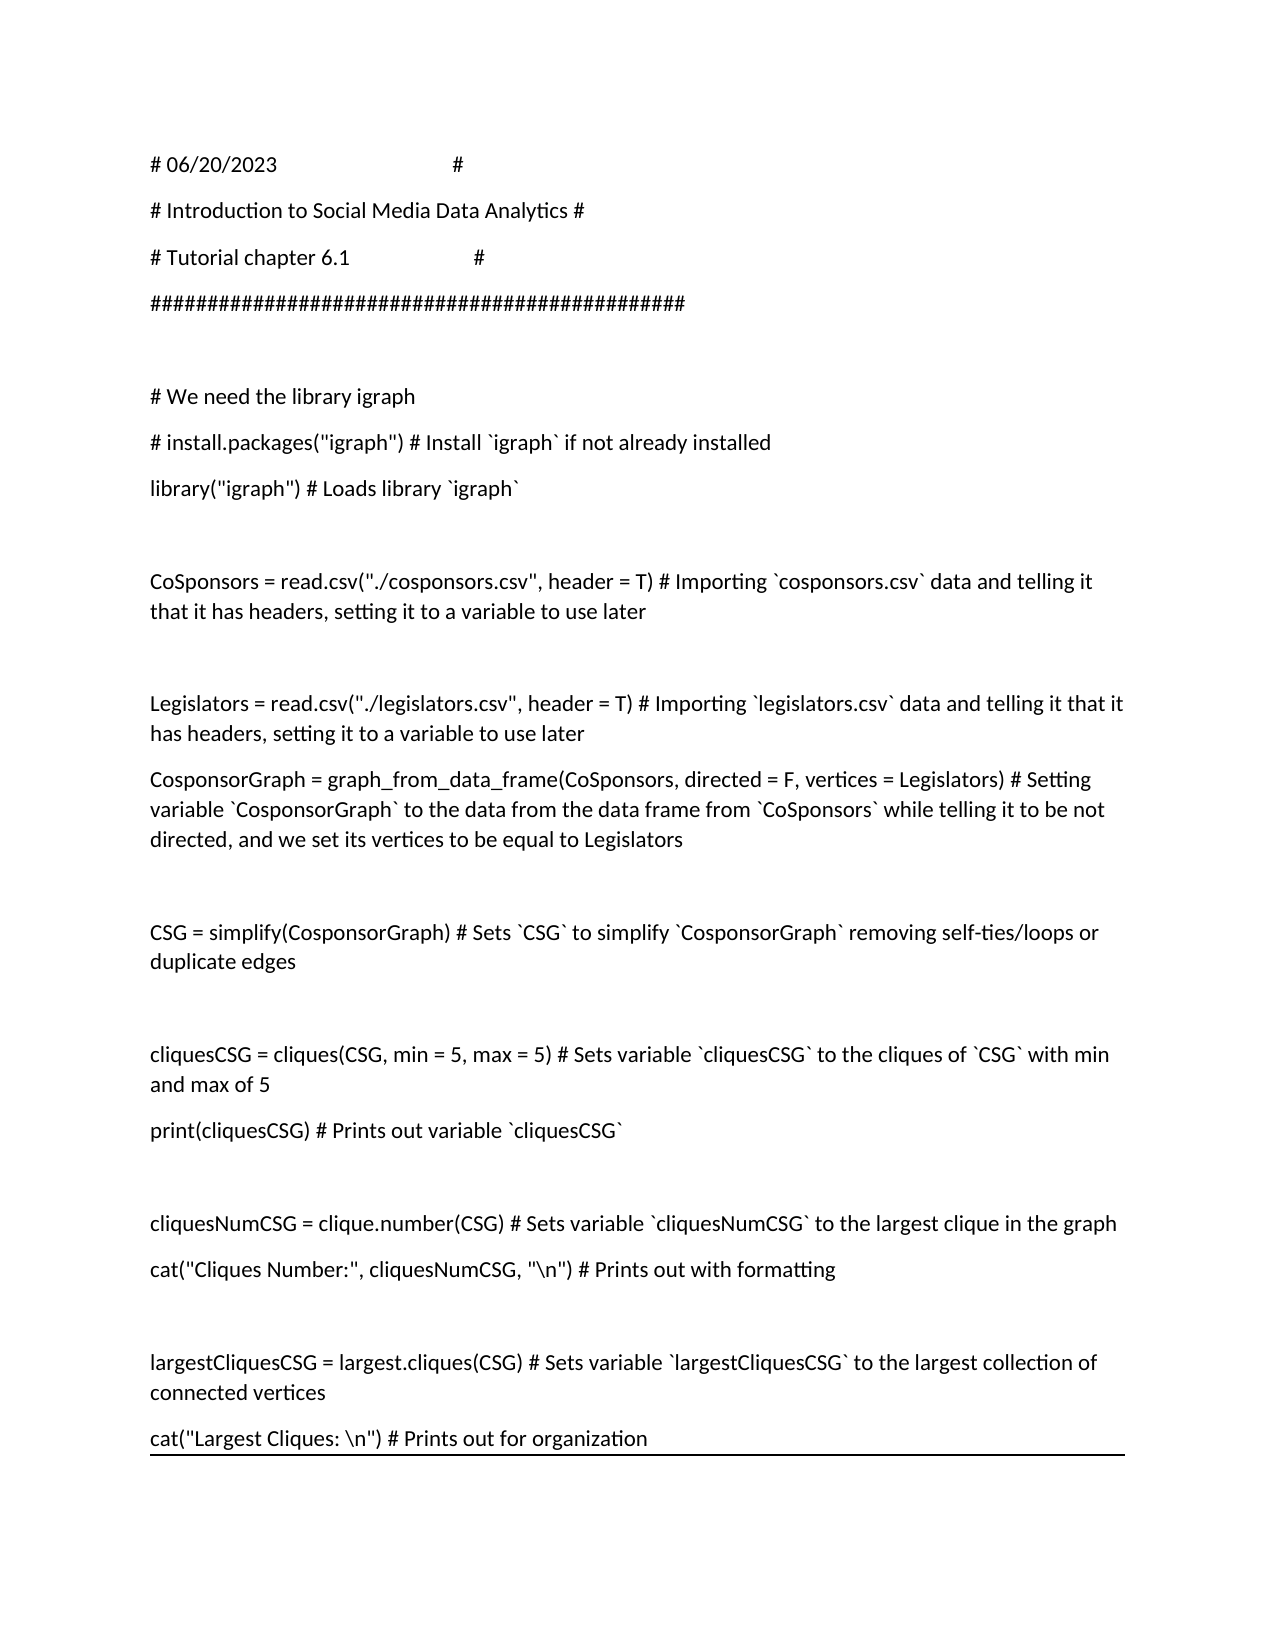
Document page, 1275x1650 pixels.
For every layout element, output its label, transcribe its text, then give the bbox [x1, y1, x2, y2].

text # Tutorial chapter 6.1 # [150, 243, 1125, 271]
text cat("Largest Cliques: \n") # Prints out for organization [150, 1424, 1125, 1454]
text # 06/20/2023 # [150, 150, 1125, 178]
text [150, 289, 1125, 317]
text CosponsorGraph = graph_from_data_frame(CoSponsors, directed = F, vertices = Legislators) # Setting variable `CosponsorGraph` to the data from the data frame from `CoSponsors` while telling it to be not directed, and we set its vertices to be equal to Legislators [150, 766, 1125, 853]
text CoSponsors = read.csv("./cosponsors.csv", header = T) # Importing `cosponsors.csv` data and telling it that it has headers, setting it to a variable to use later [150, 567, 1125, 625]
text cliquesCSG = cliques(CSG, min = 5, max = 5) # Sets variable `cliquesCSG` to the cliques of `CSG` with min and max of 5 [150, 1040, 1125, 1098]
text library("igraph") # Loads library `igraph` [150, 474, 1125, 502]
text # We need the library igraph [150, 382, 1125, 410]
text largestCliquesCSG = largest.cliques(CSG) # Sets variable `largestCliquesCSG` to the largest collection of connected vertices [150, 1348, 1125, 1406]
text CSG = simplify(CosponsorGraph) # Sets `CSG` to simplify `CosponsorGraph` removing self-ties/loops or duplicate edges [150, 918, 1125, 975]
text print(cliquesCSG) # Prints out variable `cliquesCSG` [150, 1116, 1125, 1144]
text Legislators = read.csv("./legislators.csv", header = T) # Importing `legislators.csv` data and telling it that it has headers, setting it to a variable to use later [150, 689, 1125, 747]
text # install.packages("igraph") # Install `igraph` if not already installed [150, 428, 1125, 456]
text cat("Cliques Number:", cliquesNumCSG, "\n") # Prints out with formatting [150, 1255, 1125, 1283]
text # Introduction to Social Media Data Analytics # [150, 196, 1125, 224]
text cliquesNumCSG = clique.number(CSG) # Sets variable `cliquesNumCSG` to the largest clique in the graph [150, 1209, 1125, 1237]
